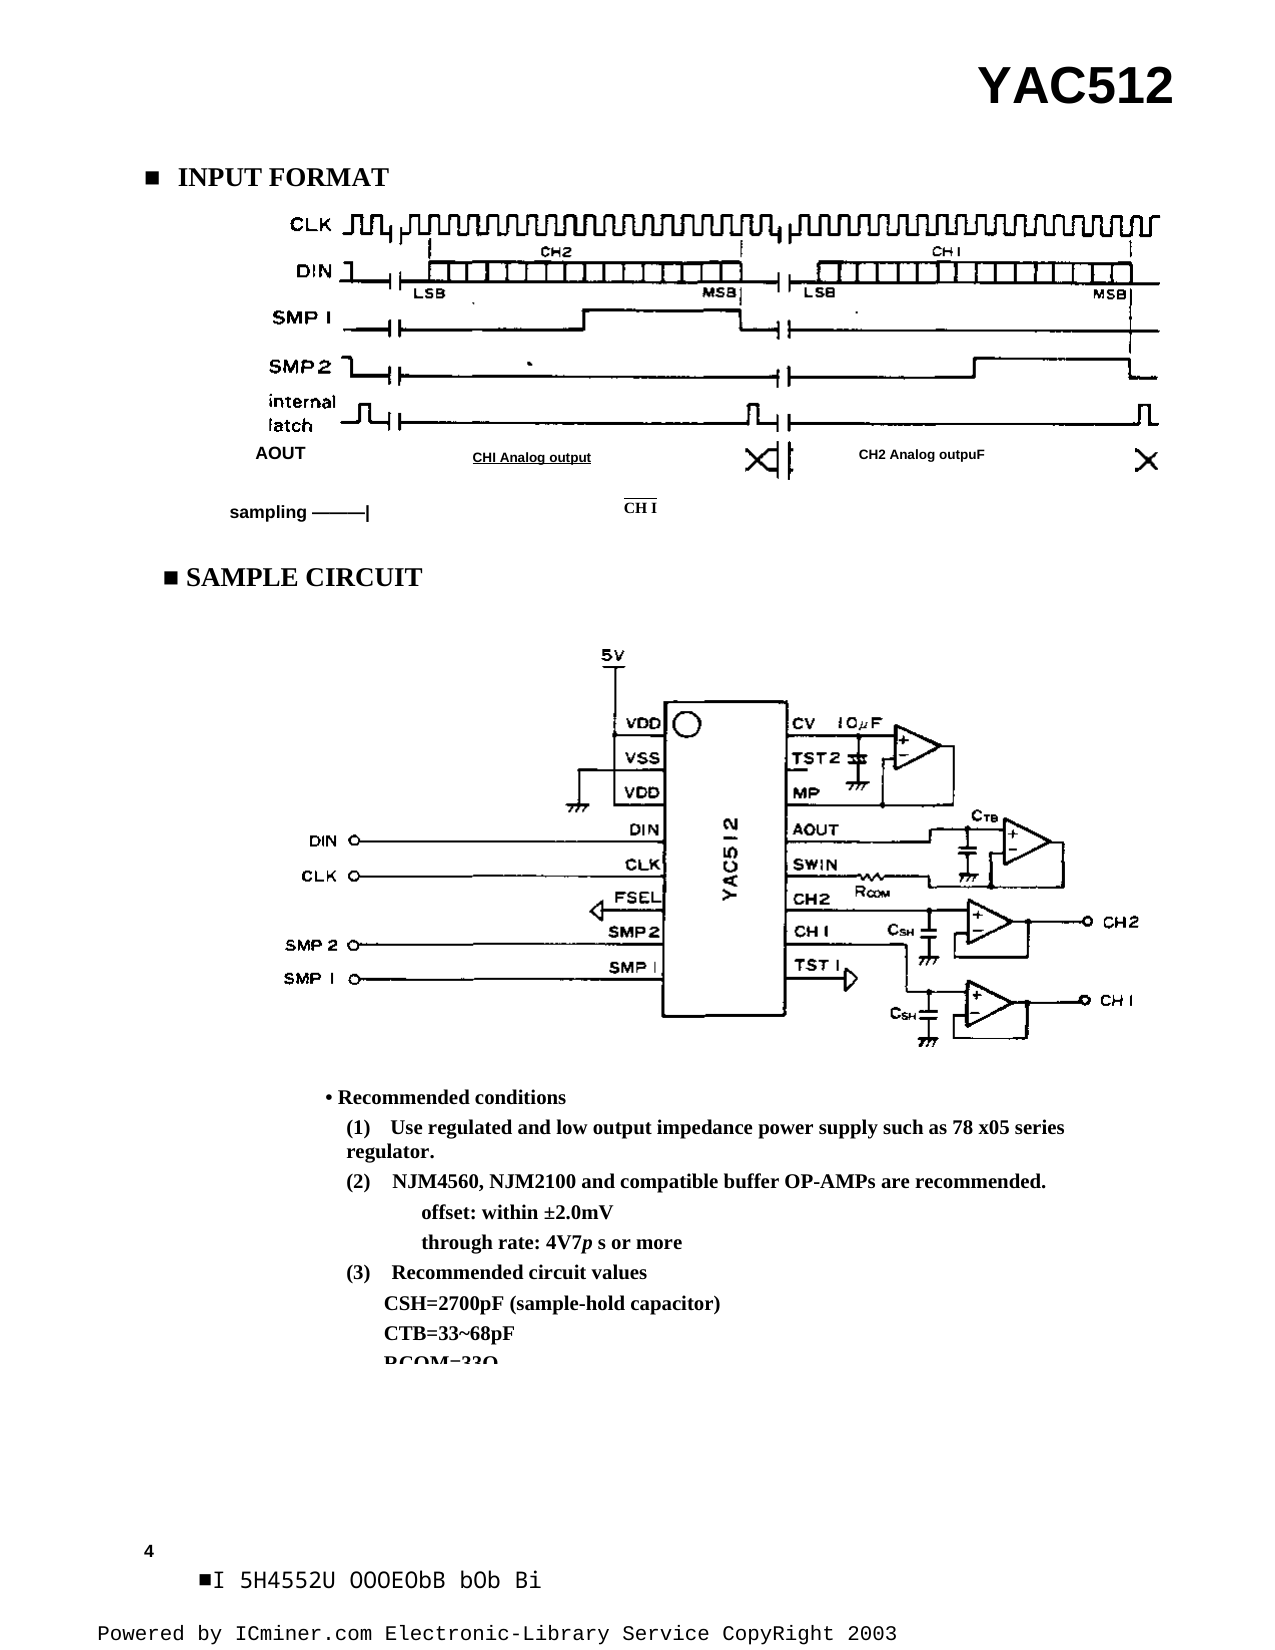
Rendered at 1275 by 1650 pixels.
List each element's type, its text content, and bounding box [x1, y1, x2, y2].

text CH2 Analog outpuF [858, 446, 985, 462]
text CH I [624, 499, 657, 516]
list NJM4560, NJM2100 and compatible buffer OP-AMPs are recommended. [346, 1169, 1150, 1193]
picture [269, 214, 1161, 432]
picture [284, 649, 1139, 1047]
text CTB=33~68pF [383, 1321, 1150, 1345]
text RCOM=33Q [383, 1351, 1150, 1364]
picture [1135, 446, 1161, 474]
text • Recommended conditions [325, 1085, 1150, 1109]
text through rate: 4V7p s or more [421, 1230, 1150, 1254]
text ■ SAMPLE CIRCUIT [144, 561, 423, 592]
text CHI Analog output [472, 450, 591, 463]
text offset: within ±2.0mV [421, 1200, 1150, 1224]
text YAC512 [977, 54, 1174, 114]
text sampling ———| [144, 502, 370, 523]
text AOUT [255, 443, 305, 463]
list Recommended circuit values [346, 1260, 1150, 1284]
text ■I 5H4552U OOOEObB bOb Bi [144, 1565, 1150, 1591]
list Use regulated and low output impedance power supply such as 78 x05 series regulator. [346, 1115, 1150, 1163]
picture [745, 438, 794, 483]
list INPUT FORMAT [144, 161, 389, 193]
text CSH=2700pF (sample-hold capacitor) [383, 1291, 1150, 1315]
text Powered by ICminer.com Electronic-Library Service CopyRight 2003 [97, 1623, 897, 1647]
text 4 [144, 1541, 576, 1558]
